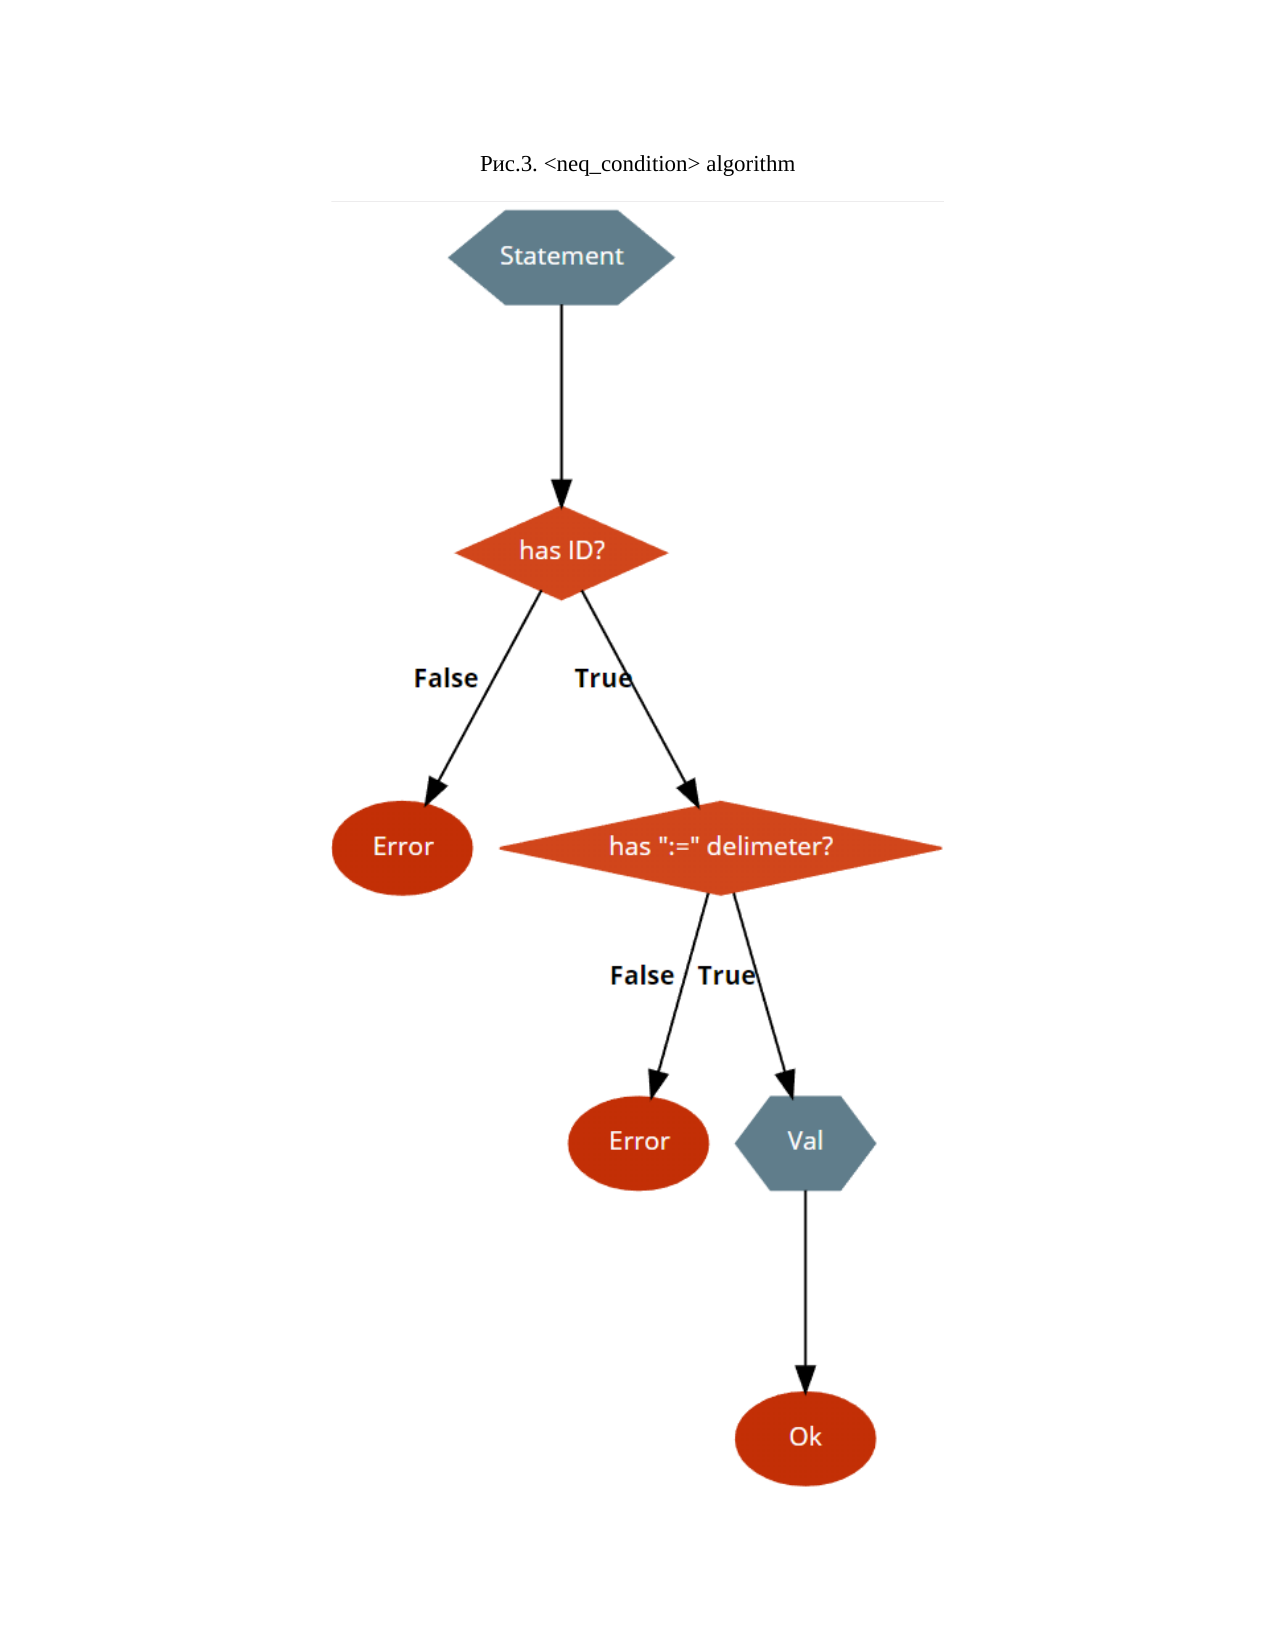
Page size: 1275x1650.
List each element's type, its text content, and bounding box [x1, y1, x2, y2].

text Рис.3. <neq_condition> algorithm [150, 150, 1125, 176]
picture [331, 201, 944, 1488]
